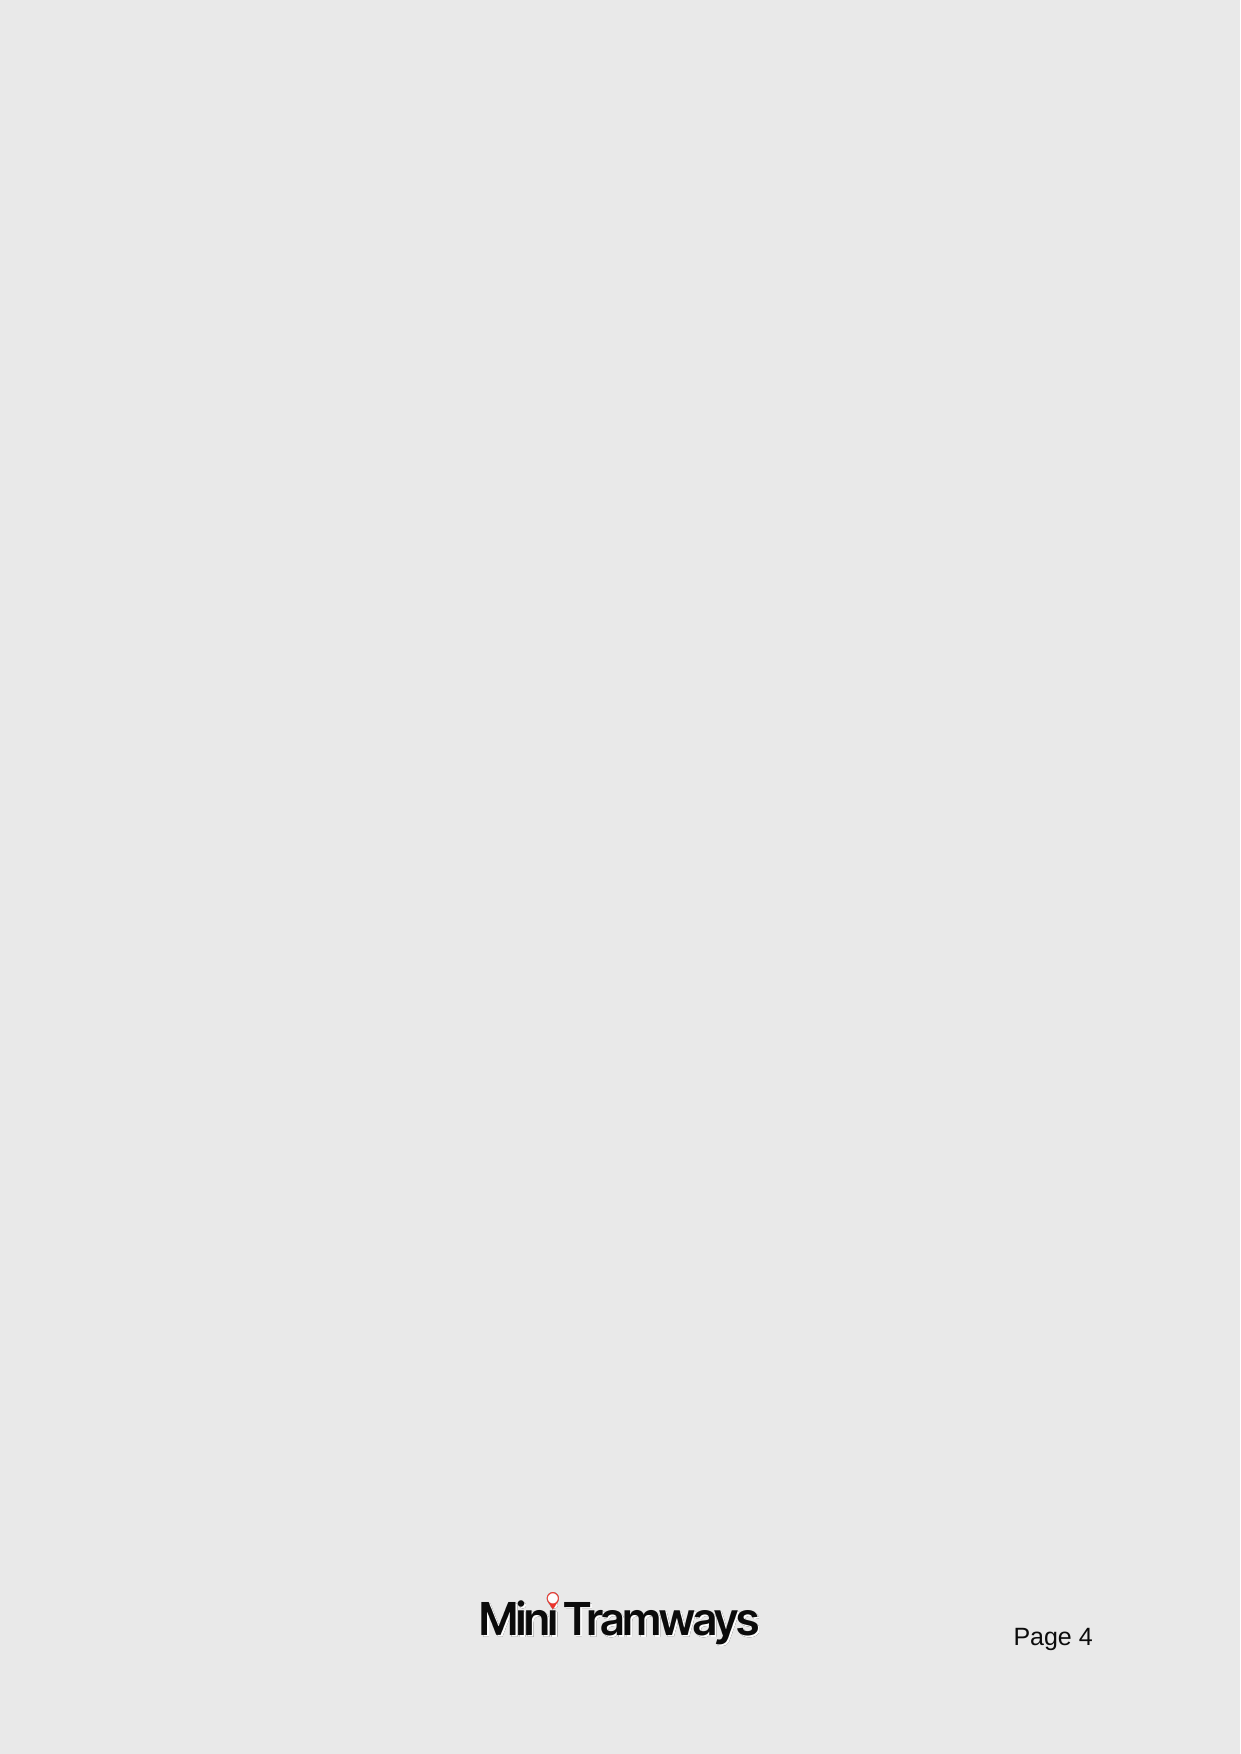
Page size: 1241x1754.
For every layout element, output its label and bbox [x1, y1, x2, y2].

picture [481, 1592, 760, 1646]
